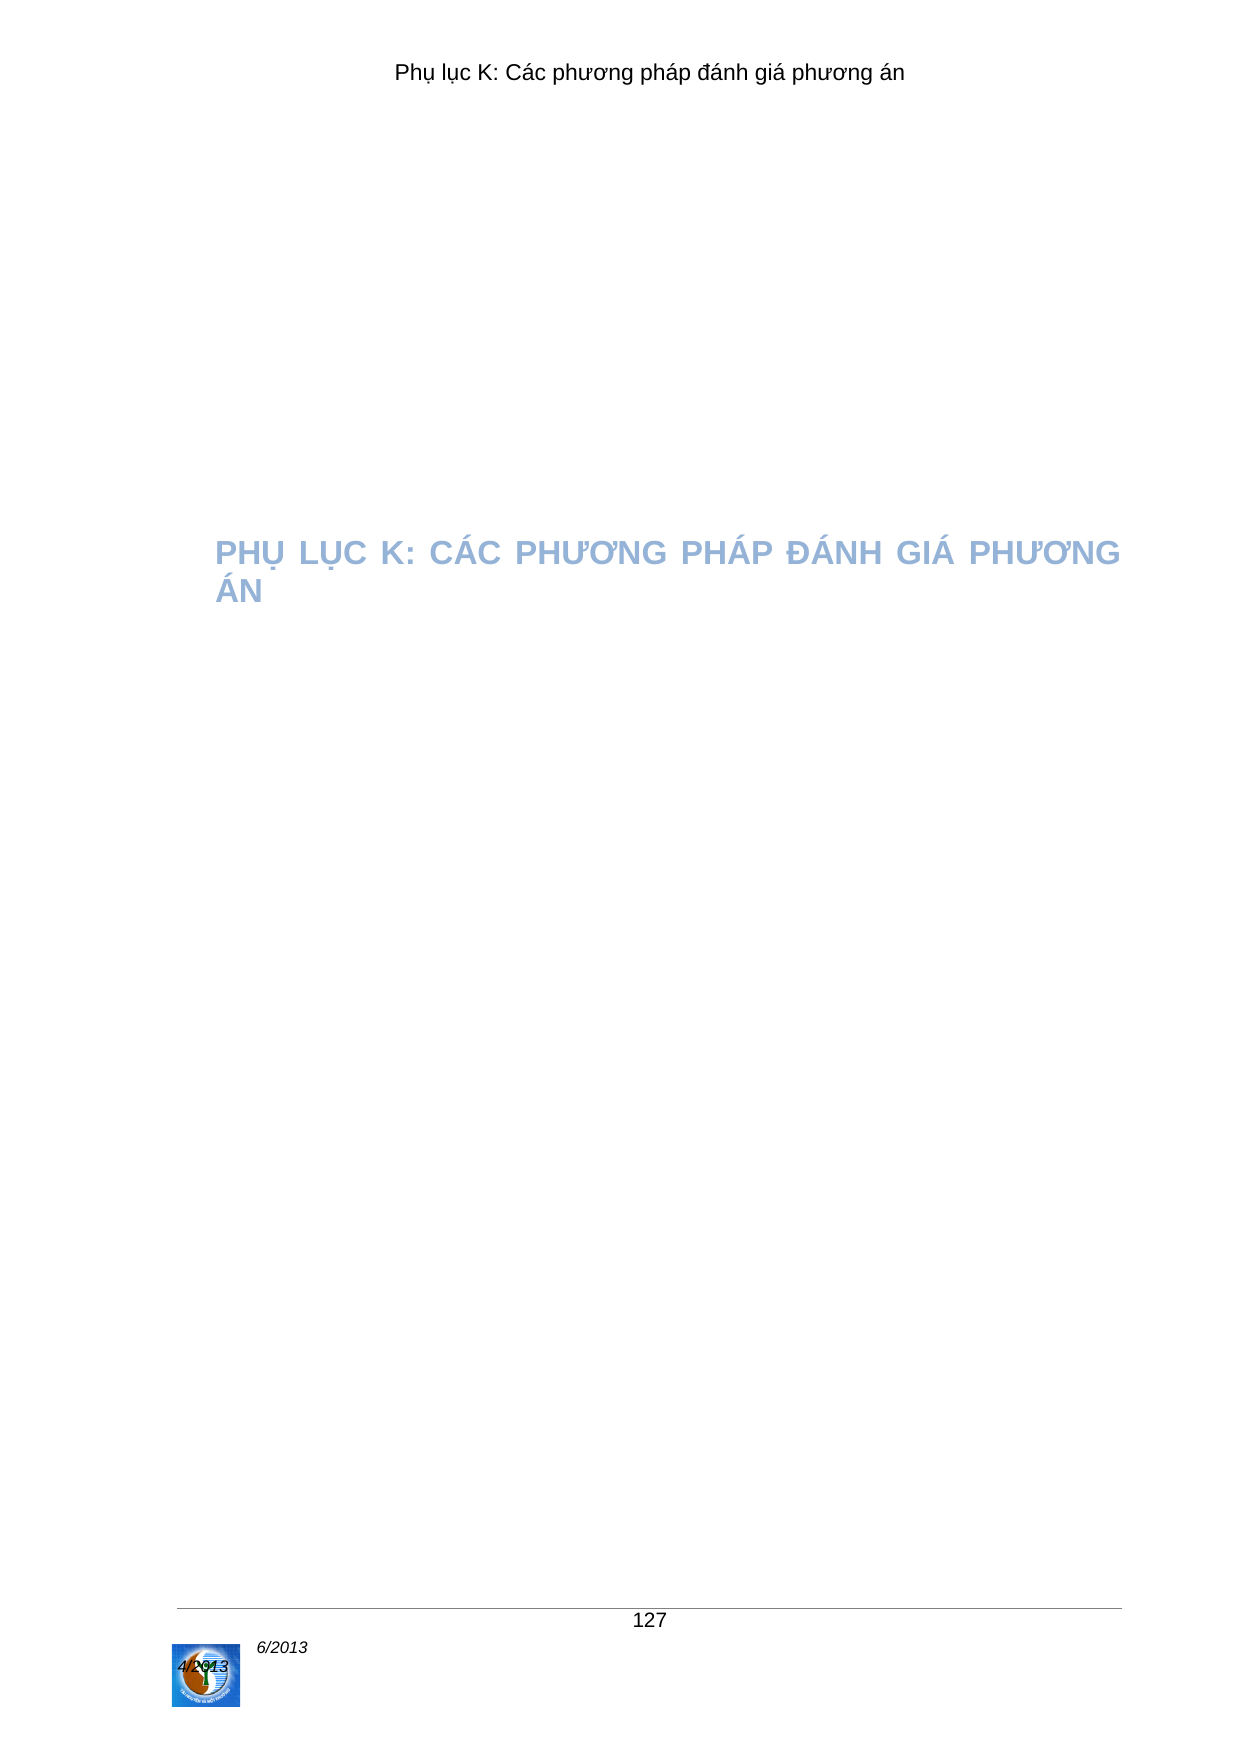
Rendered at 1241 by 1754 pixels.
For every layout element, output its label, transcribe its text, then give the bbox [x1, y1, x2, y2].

subtitle PHỤ LỤC K: CÁC PHƯƠNG PHÁP ĐÁNH GIÁ PHƯƠNG ÁN [215, 533, 1122, 610]
picture [171, 1644, 241, 1707]
